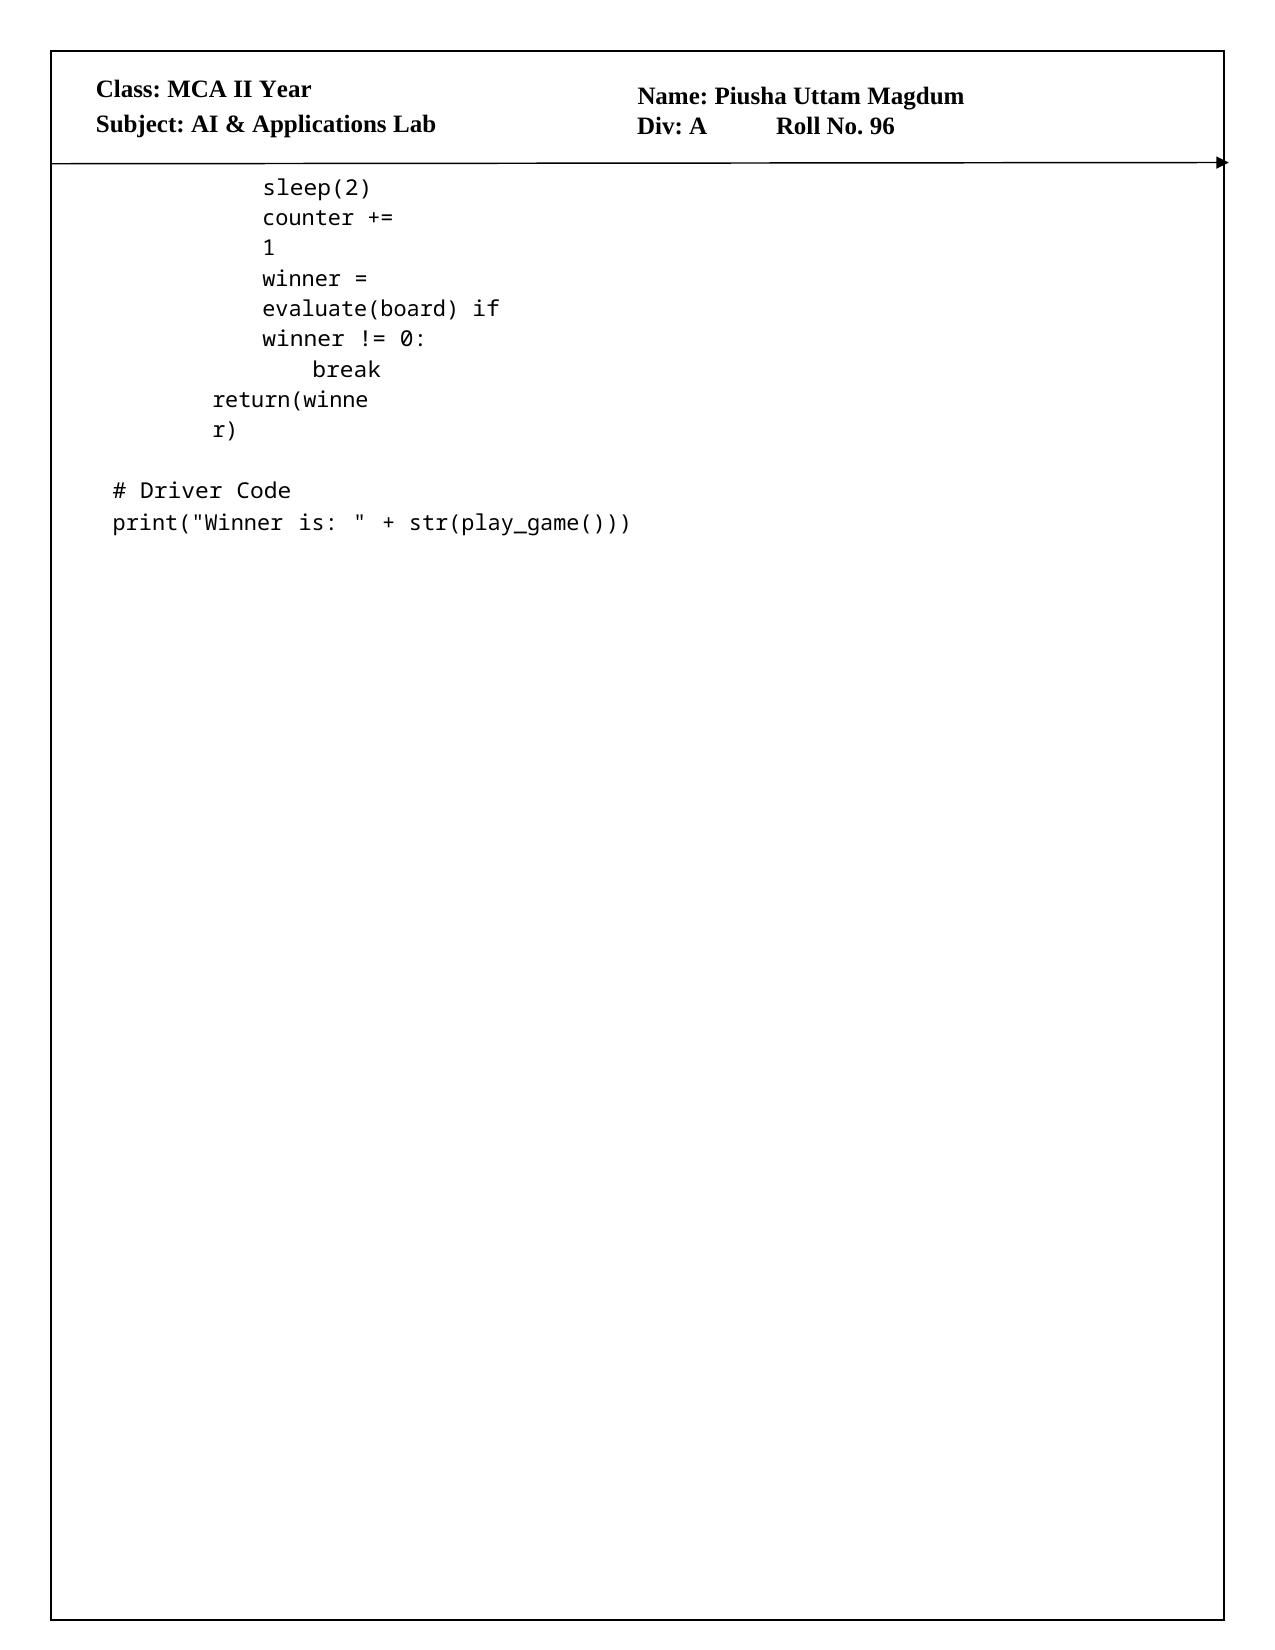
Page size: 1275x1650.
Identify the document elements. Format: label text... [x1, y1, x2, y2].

text winner = evaluate(board) if winner != 0: [262, 263, 554, 353]
text break return(winner) [212, 354, 381, 444]
text # Driver Code [112, 475, 1169, 505]
text sleep(2) counter += 1 [262, 172, 417, 262]
text print("Winner is: " + str(play_game())) [112, 507, 1169, 536]
